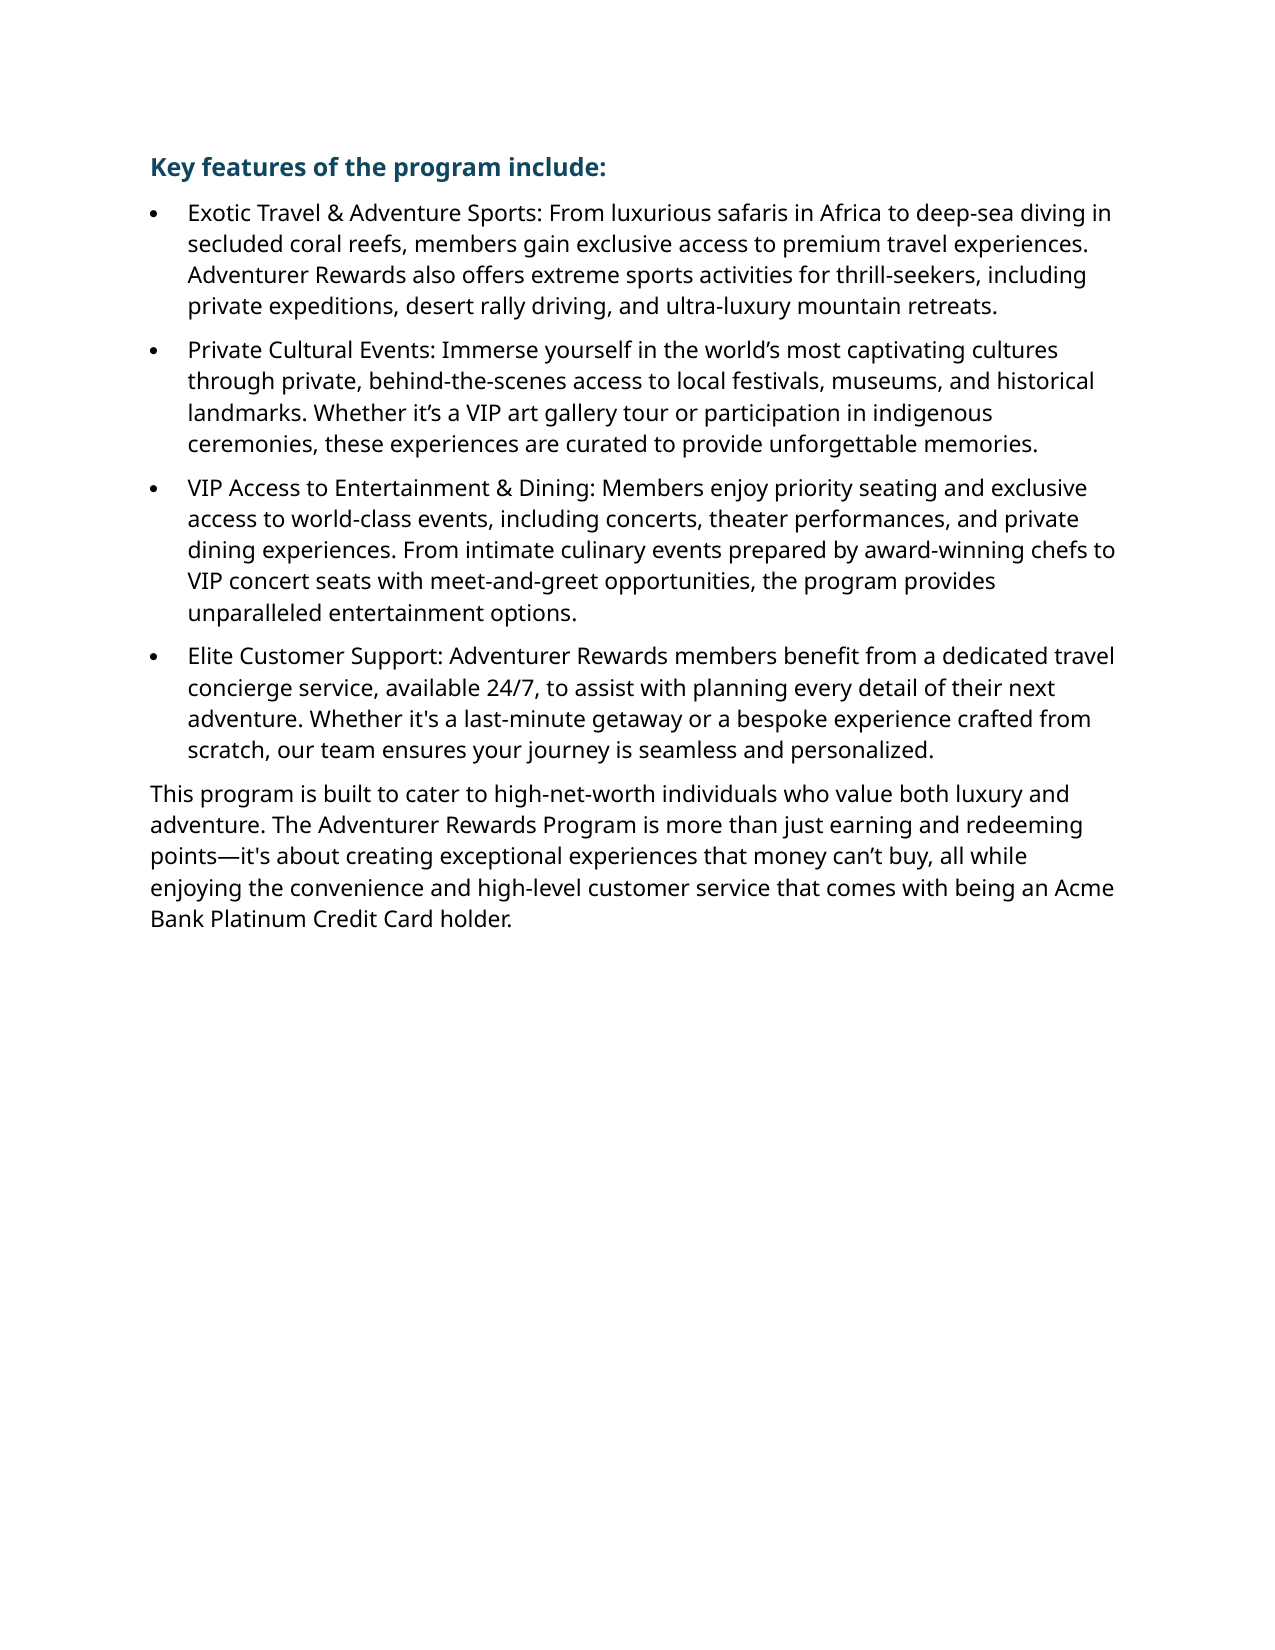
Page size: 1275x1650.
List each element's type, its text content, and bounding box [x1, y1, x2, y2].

list Exotic Travel & Adventure Sports: From luxurious safaris in Africa to deep-sea diving in secluded coral reefs, members gain exclusive access to premium travel experiences. Adventurer Rewards also offers extreme sports activities for thrill-seekers, including private expeditions, desert rally driving, and ultra-luxury mountain retreats. [150, 197, 1125, 322]
text This program is built to cater to high-net-worth individuals who value both luxury and adventure. The Adventurer Rewards Program is more than just earning and redeeming points—it's about creating exceptional experiences that money can’t buy, all while enjoying the convenience and high-level customer service that comes with being an Acme Bank Platinum Credit Card holder. [150, 778, 1125, 934]
text Key features of the program include: [150, 150, 1125, 184]
list Private Cultural Events: Immerse yourself in the world’s most captivating cultures through private, behind-the-scenes access to local festivals, museums, and historical landmarks. Whether it’s a VIP art gallery tour or participation in indigenous ceremonies, these experiences are curated to provide unforgettable memories. [150, 334, 1125, 459]
list Elite Customer Support: Adventurer Rewards members benefit from a dedicated travel concierge service, available 24/7, to assist with planning every detail of their next adventure. Whether it's a last-minute getaway or a bespoke experience crafted from scratch, our team ensures your journey is seamless and personalized. [150, 640, 1125, 765]
list VIP Access to Entertainment & Dining: Members enjoy priority seating and exclusive access to world-class events, including concerts, theater performances, and private dining experiences. From intimate culinary events prepared by award-winning chefs to VIP concert seats with meet-and-greet opportunities, the program provides unparalleled entertainment options. [150, 472, 1125, 628]
